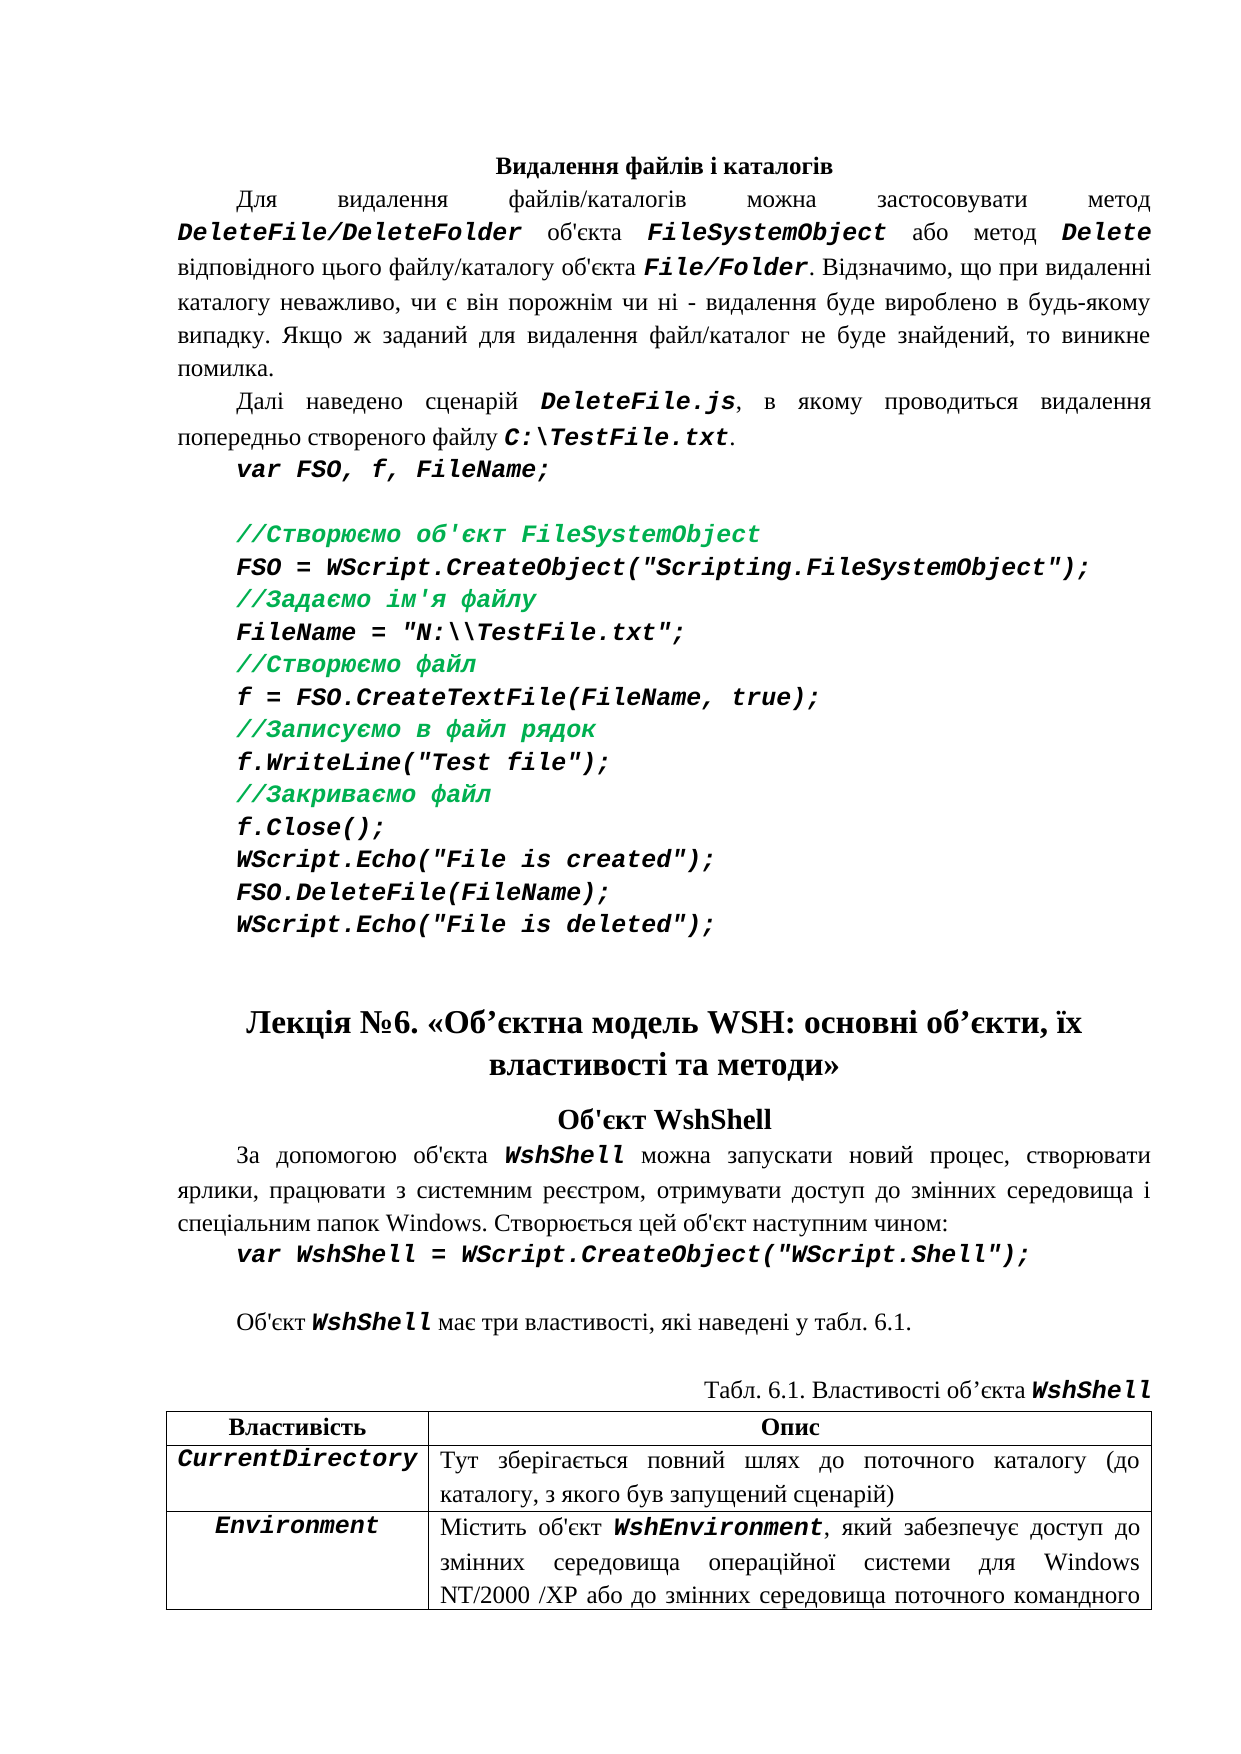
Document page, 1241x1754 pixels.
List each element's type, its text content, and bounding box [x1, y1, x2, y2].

list f.Close(); [177, 814, 1152, 843]
list Об'єкт WshShell має три властивості, які наведені у табл. 6.1. [177, 1307, 1152, 1338]
list f = FSO.CreateTextFile(FileName, true); [177, 684, 1152, 713]
list Далі наведено сценарій DeleteFile.js, в якому проводиться видалення попередньо створеного файлу C:\TestFile.txt. [177, 386, 1152, 452]
list //Записуємо в файл рядок [177, 717, 1152, 745]
list Табл. 6.1. Властивості об’єкта WshShell [177, 1376, 1152, 1406]
list WScript.Echo("File is created"); [177, 847, 1152, 875]
list FSO = WScript.CreateObject("Scripting.FileSystemObject"); [177, 554, 1152, 583]
subtitle Видалення файлів і каталогів [177, 151, 1152, 180]
subtitle Об'єкт WshShell [177, 1102, 1152, 1135]
list FSO.DeleteFile(FileName); [177, 879, 1152, 908]
list //Задаємо ім'я файлу [177, 587, 1152, 615]
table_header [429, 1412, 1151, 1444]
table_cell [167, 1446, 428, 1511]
list //Створюємо об'єкт FileSystemObject [177, 522, 1152, 550]
list //Створюємо файл [177, 652, 1152, 680]
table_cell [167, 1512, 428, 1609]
list FileName = "N:\\TestFile.txt"; [177, 619, 1152, 648]
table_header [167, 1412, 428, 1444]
list За допомогою об'єкта WshShell можна запускати новий процес, створювати ярлики, працювати з системним реєстром, отримувати доступ до змінних середовища і спеціальним папок Windows. Створюється цей об'єкт наступним чином: [177, 1140, 1152, 1237]
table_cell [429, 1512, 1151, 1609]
list var FSO, f, FileName; [177, 457, 1152, 485]
list f.WriteLine("Test file"); [177, 749, 1152, 778]
list Для видалення файлів/каталогів можна застосовувати метод DeleteFile/DeleteFolder об'єкта FileSystemObject або метод Delete відповідного цього файлу/каталогу об'єкта File/Folder. Відзначимо, що при видаленні каталогу неважливо, чи є він порожнім чи ні - видалення буде вироблено в будь-якому випадку. Якщо ж заданий для видалення файл/каталог не буде знайдений, то виникне помилка. [177, 184, 1152, 382]
list var WshShell = WScript.CreateObject("WScript.Shell"); [177, 1242, 1152, 1270]
list WScript.Echo("File is deleted"); [177, 912, 1152, 940]
list //Закриваємо файл [177, 782, 1152, 810]
text Лекція №6. «Об’єктна модель WSH: основні об’єкти, їх властивості та методи» [177, 1002, 1152, 1082]
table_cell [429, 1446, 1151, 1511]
